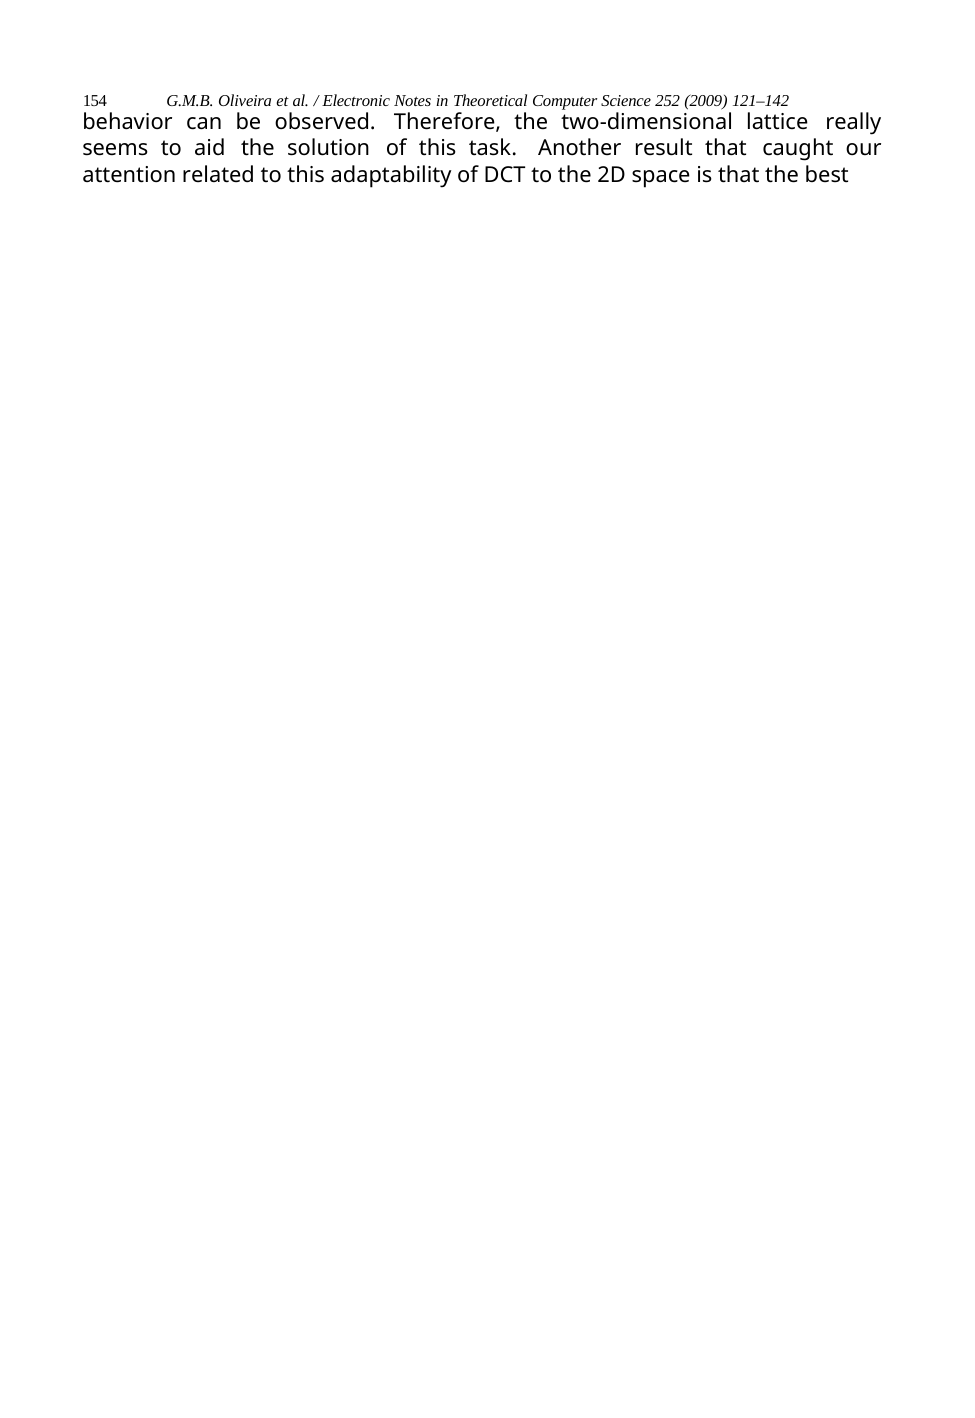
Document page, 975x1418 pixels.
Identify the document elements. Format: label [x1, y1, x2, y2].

text [82, 108, 881, 189]
